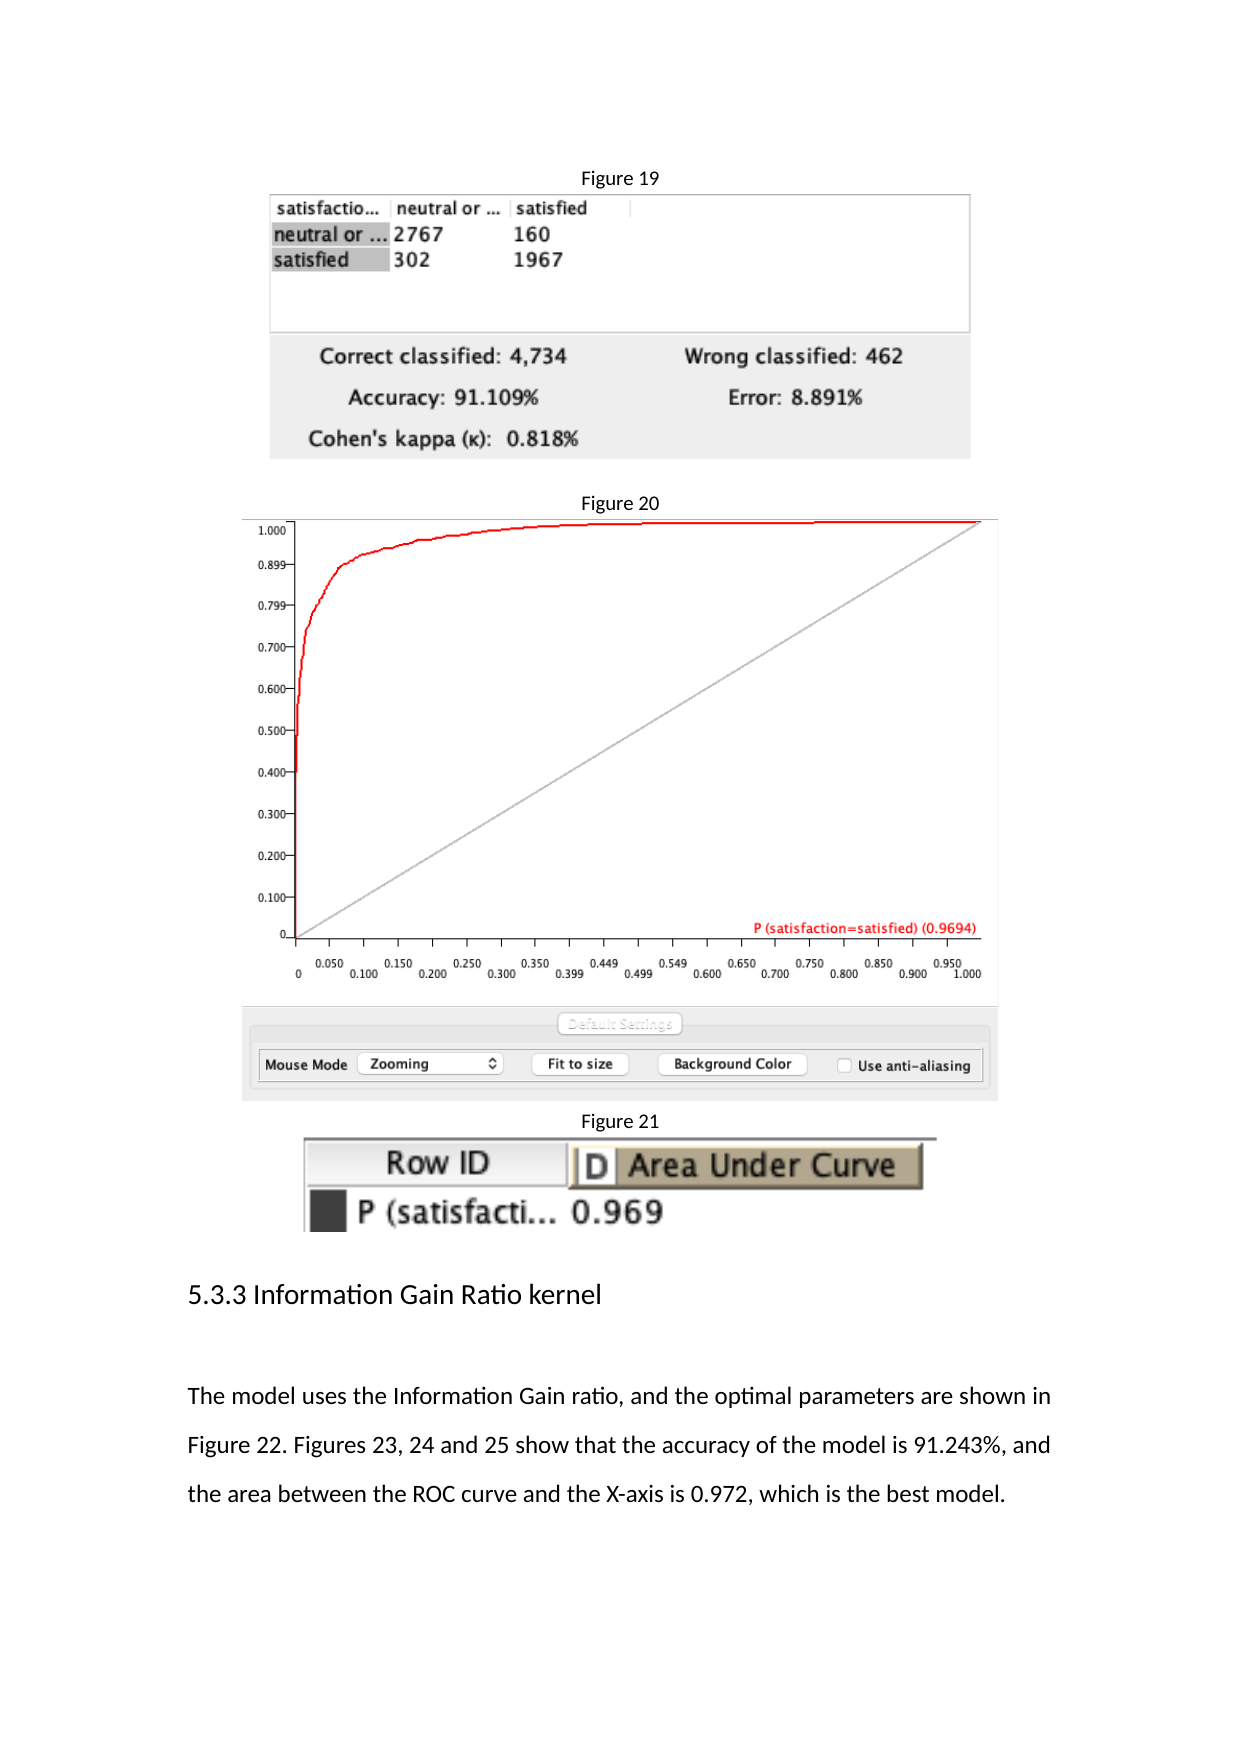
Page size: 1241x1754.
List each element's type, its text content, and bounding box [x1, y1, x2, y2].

picture [303, 1137, 937, 1232]
text Figure 21 [187, 1104, 1053, 1137]
subtitle 5.3.3 Information Gain Ratio kernel [187, 1262, 1053, 1327]
text The model uses the Information Gain ratio, and the optimal parameters are shown in Figure 22. Figures 23, 24 and 25 show that the accuracy of the model is 91.243%, and the area between the ROC curve and the X-axis is 0.972, which is the best model. [187, 1379, 1053, 1509]
text Figure 20 [187, 487, 1053, 519]
picture [269, 194, 971, 459]
text Figure 19 [187, 162, 1053, 194]
picture [242, 519, 999, 1101]
